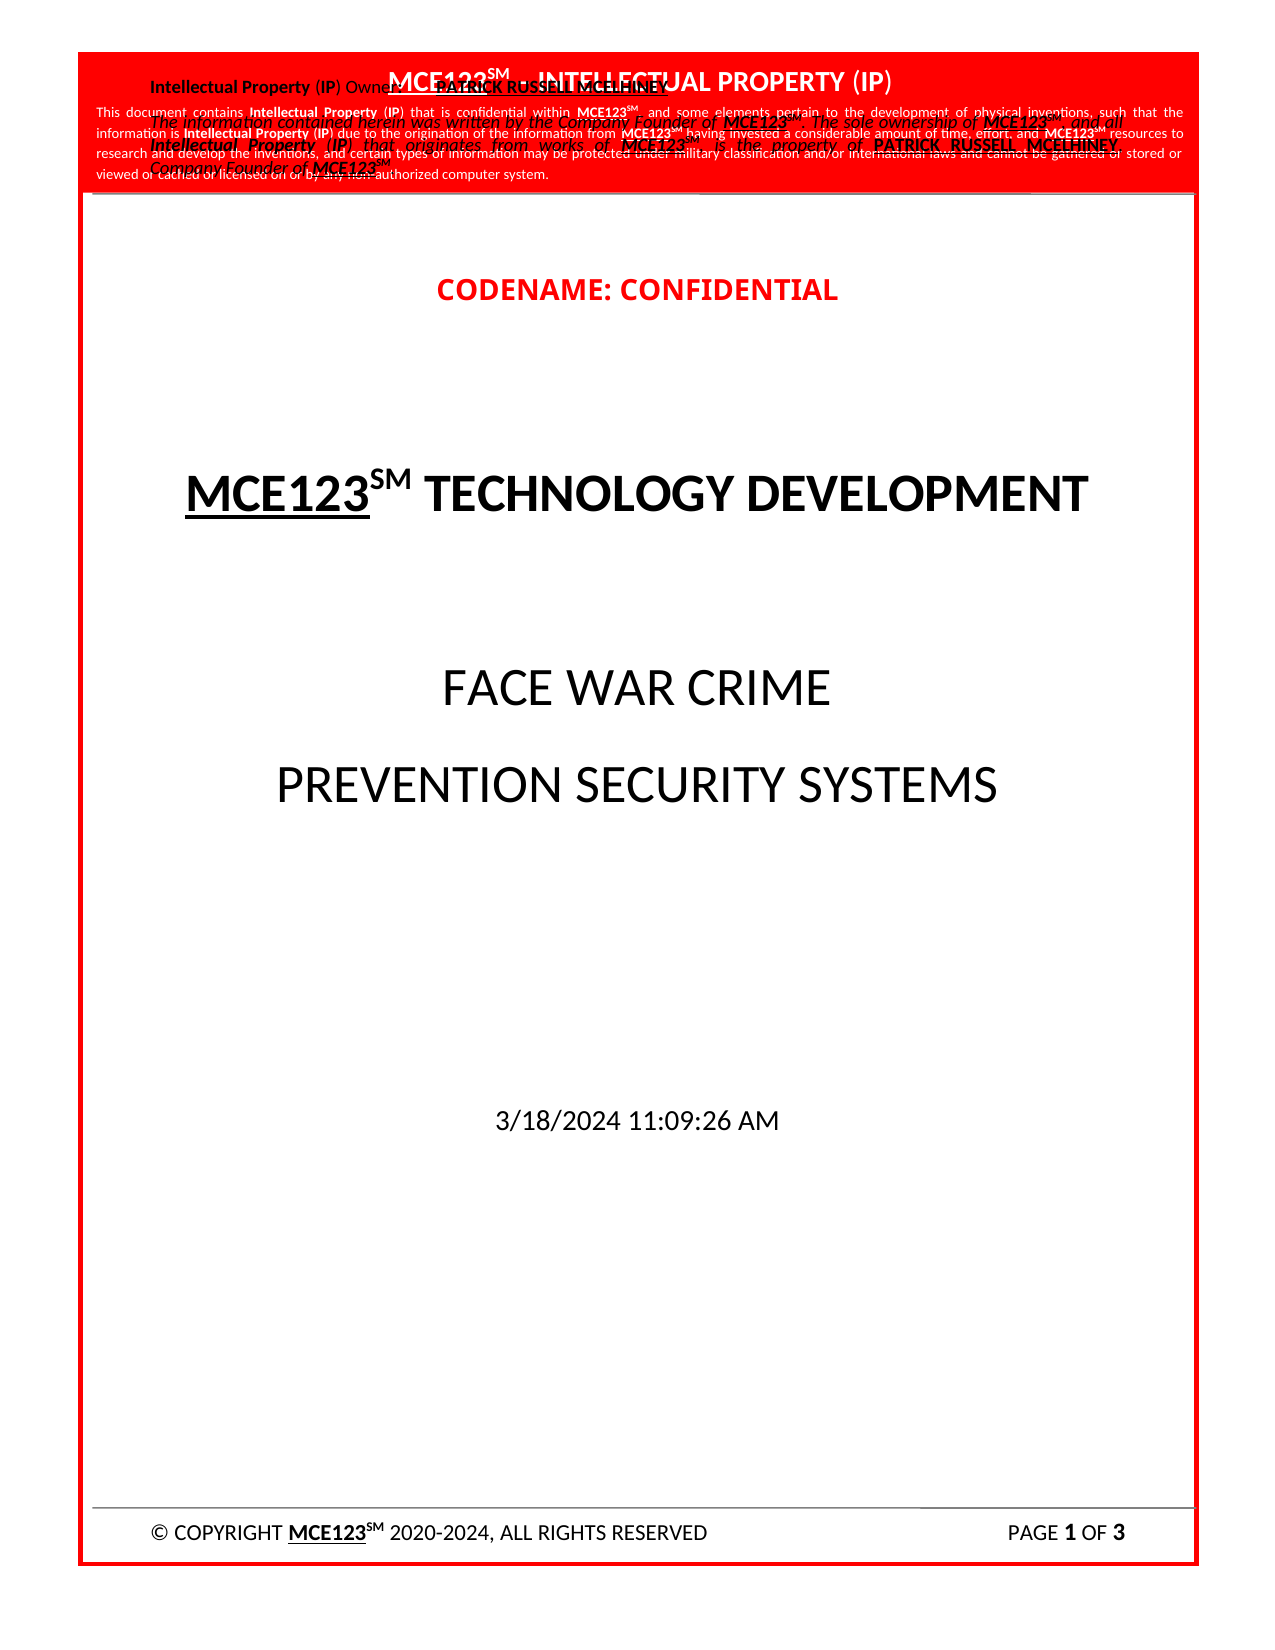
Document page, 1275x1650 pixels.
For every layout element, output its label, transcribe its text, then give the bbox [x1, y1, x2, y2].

text FACE WAR CRIME [150, 653, 1125, 719]
text CODENAME: CONFIDENTIAL [150, 269, 1125, 309]
text 3/18/2024 11:09:26 AM [150, 1102, 1125, 1138]
text PREVENTION SECURITY SYSTEMS [150, 750, 1125, 816]
text MCE123SM TECHNOLOGY DEVELOPMENT [150, 459, 1125, 525]
